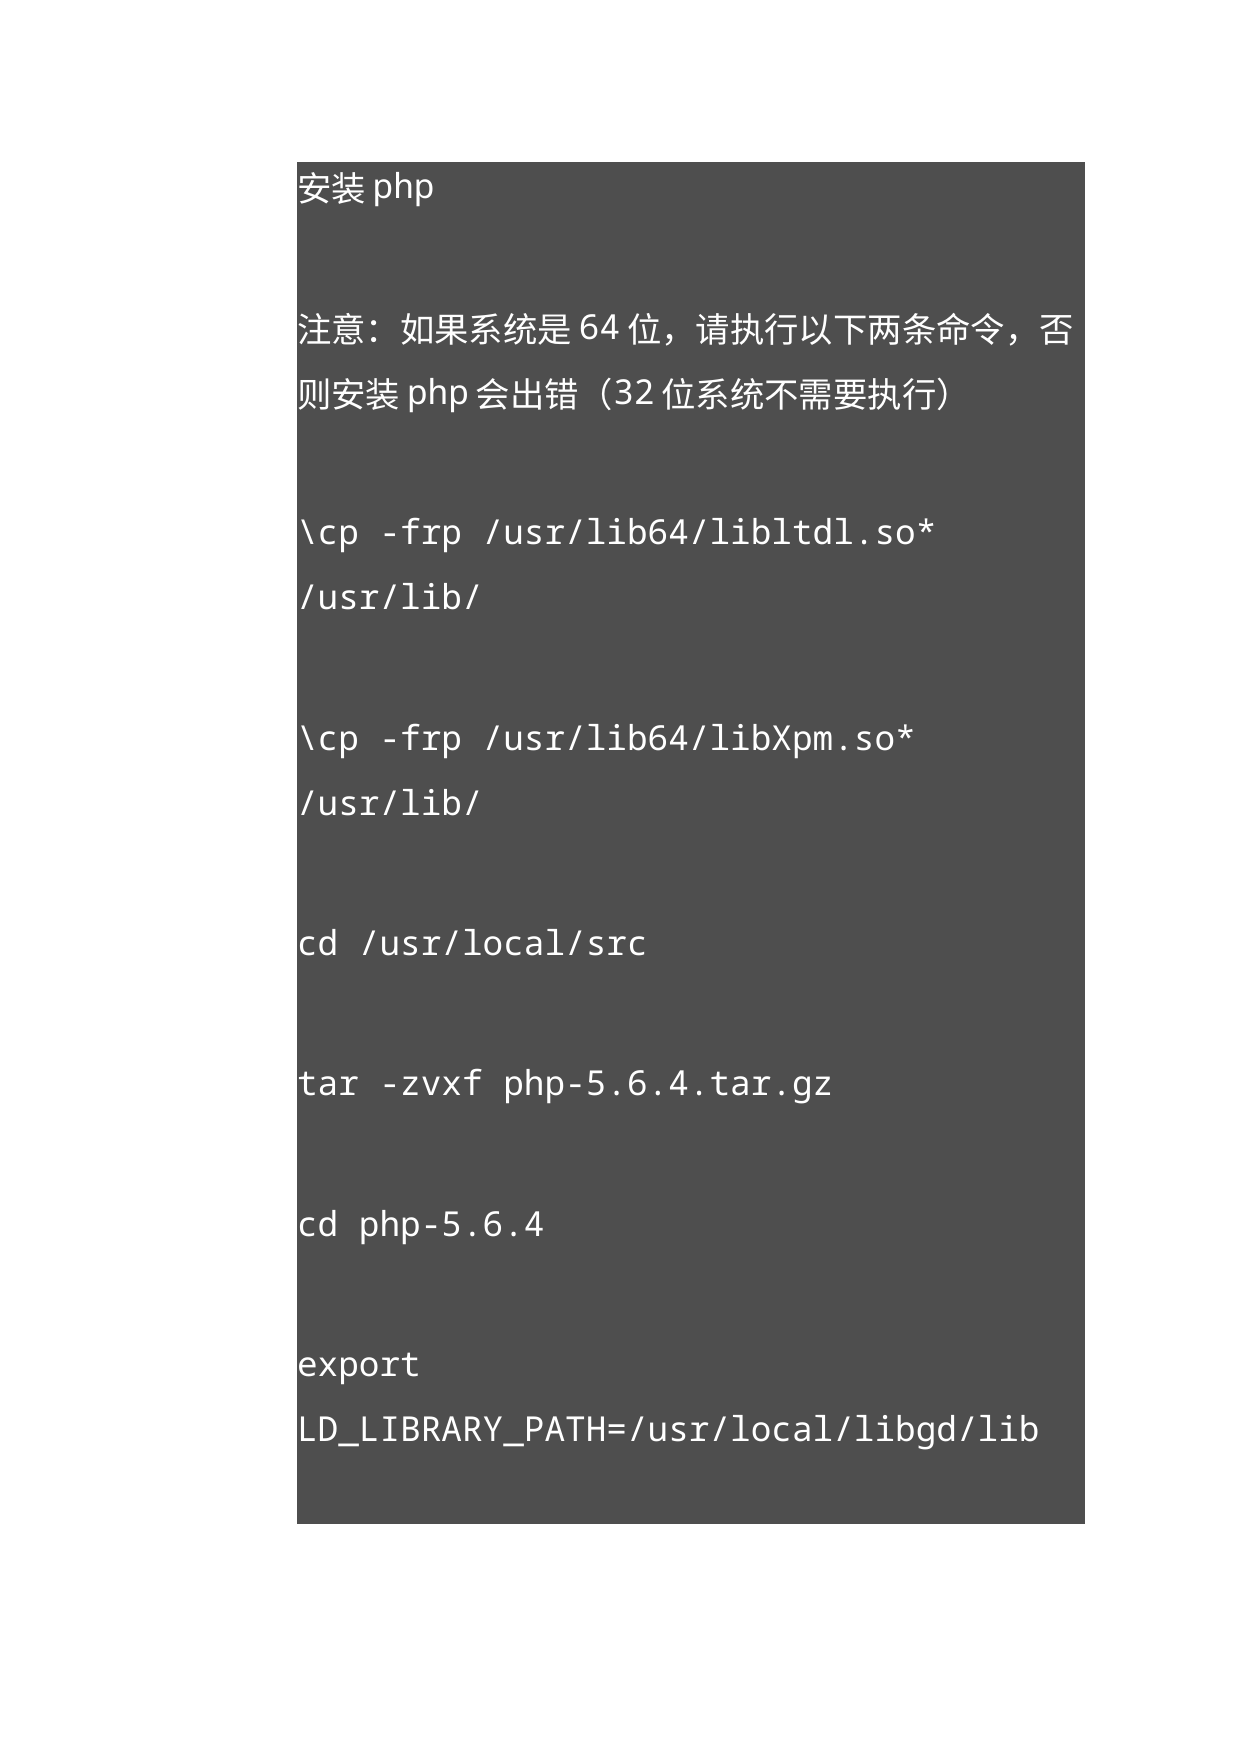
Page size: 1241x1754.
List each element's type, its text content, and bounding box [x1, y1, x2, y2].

text \cp -frp /usr/lib64/libltdl.so* /usr/lib/ [297, 508, 1085, 638]
text cd php-5.6.4 [297, 1199, 1085, 1264]
text 注意：如果系统是64位，请执行以下两条命令，否则安装php会出错（32位系统不需要执行） [297, 302, 1085, 432]
text \cp -frp /usr/lib64/libXpm.so* /usr/lib/ [297, 713, 1085, 843]
text cd /usr/local/src [297, 919, 1085, 984]
text tar -zvxf php-5.6.4.tar.gz [297, 1059, 1085, 1124]
text 安装php [297, 162, 1085, 227]
text export LD_LIBRARY_PATH=/usr/local/libgd/lib [297, 1340, 1085, 1470]
